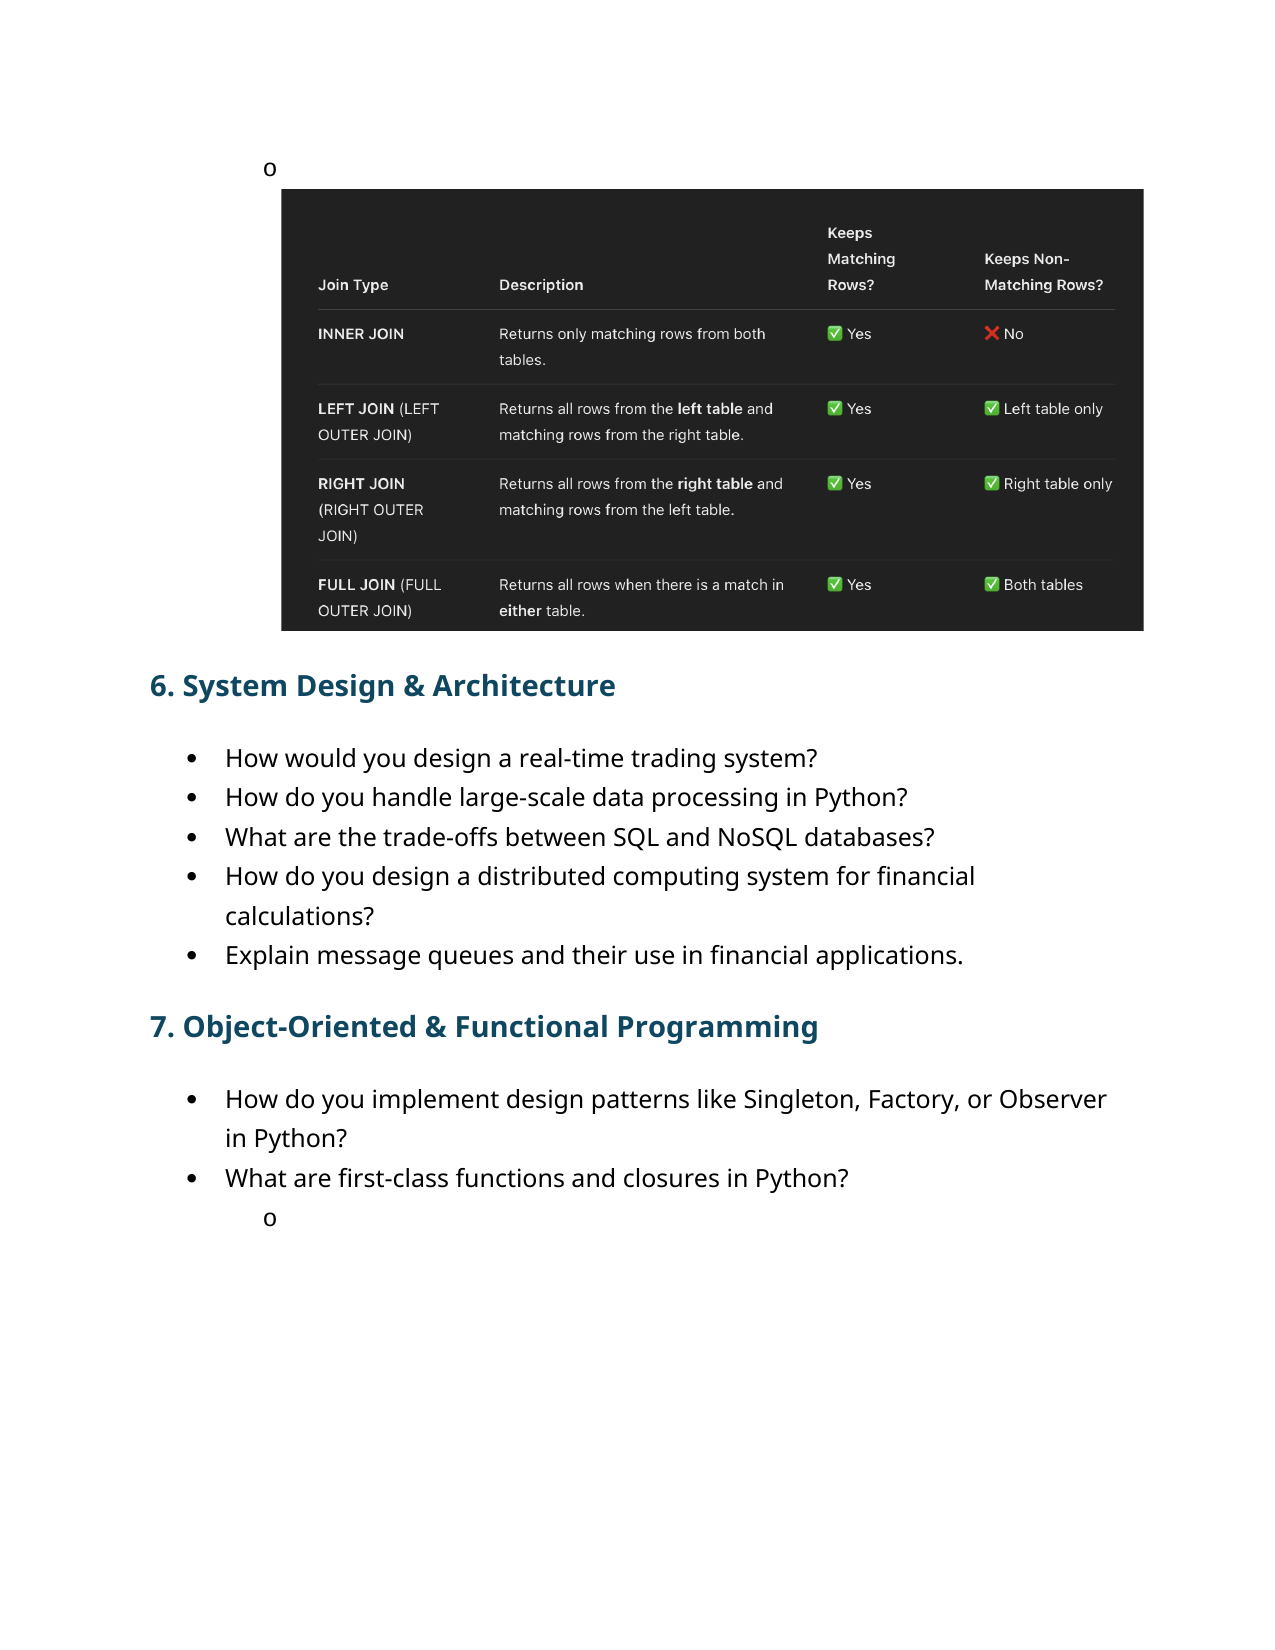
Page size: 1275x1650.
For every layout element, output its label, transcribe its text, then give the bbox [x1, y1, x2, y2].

list How do you design a distributed computing system for financial calculations? [187, 859, 1125, 932]
list How do you implement design patterns like Singleton, Factory, or Observer in Python? [187, 1082, 1125, 1155]
list Explain message queues and their use in financial applications. [187, 938, 1125, 972]
list How would you design a real-time trading system? [187, 740, 1125, 774]
list How do you handle large-scale data processing in Python? [187, 780, 1125, 814]
list What are the trade-offs between SQL and NoSQL databases? [187, 819, 1125, 853]
subtitle 7. Object-Oriented & Functional Programming [150, 1006, 1125, 1046]
subtitle 6. System Design & Architecture [150, 665, 1125, 705]
list What are first-class functions and closures in Python? [187, 1161, 1125, 1194]
